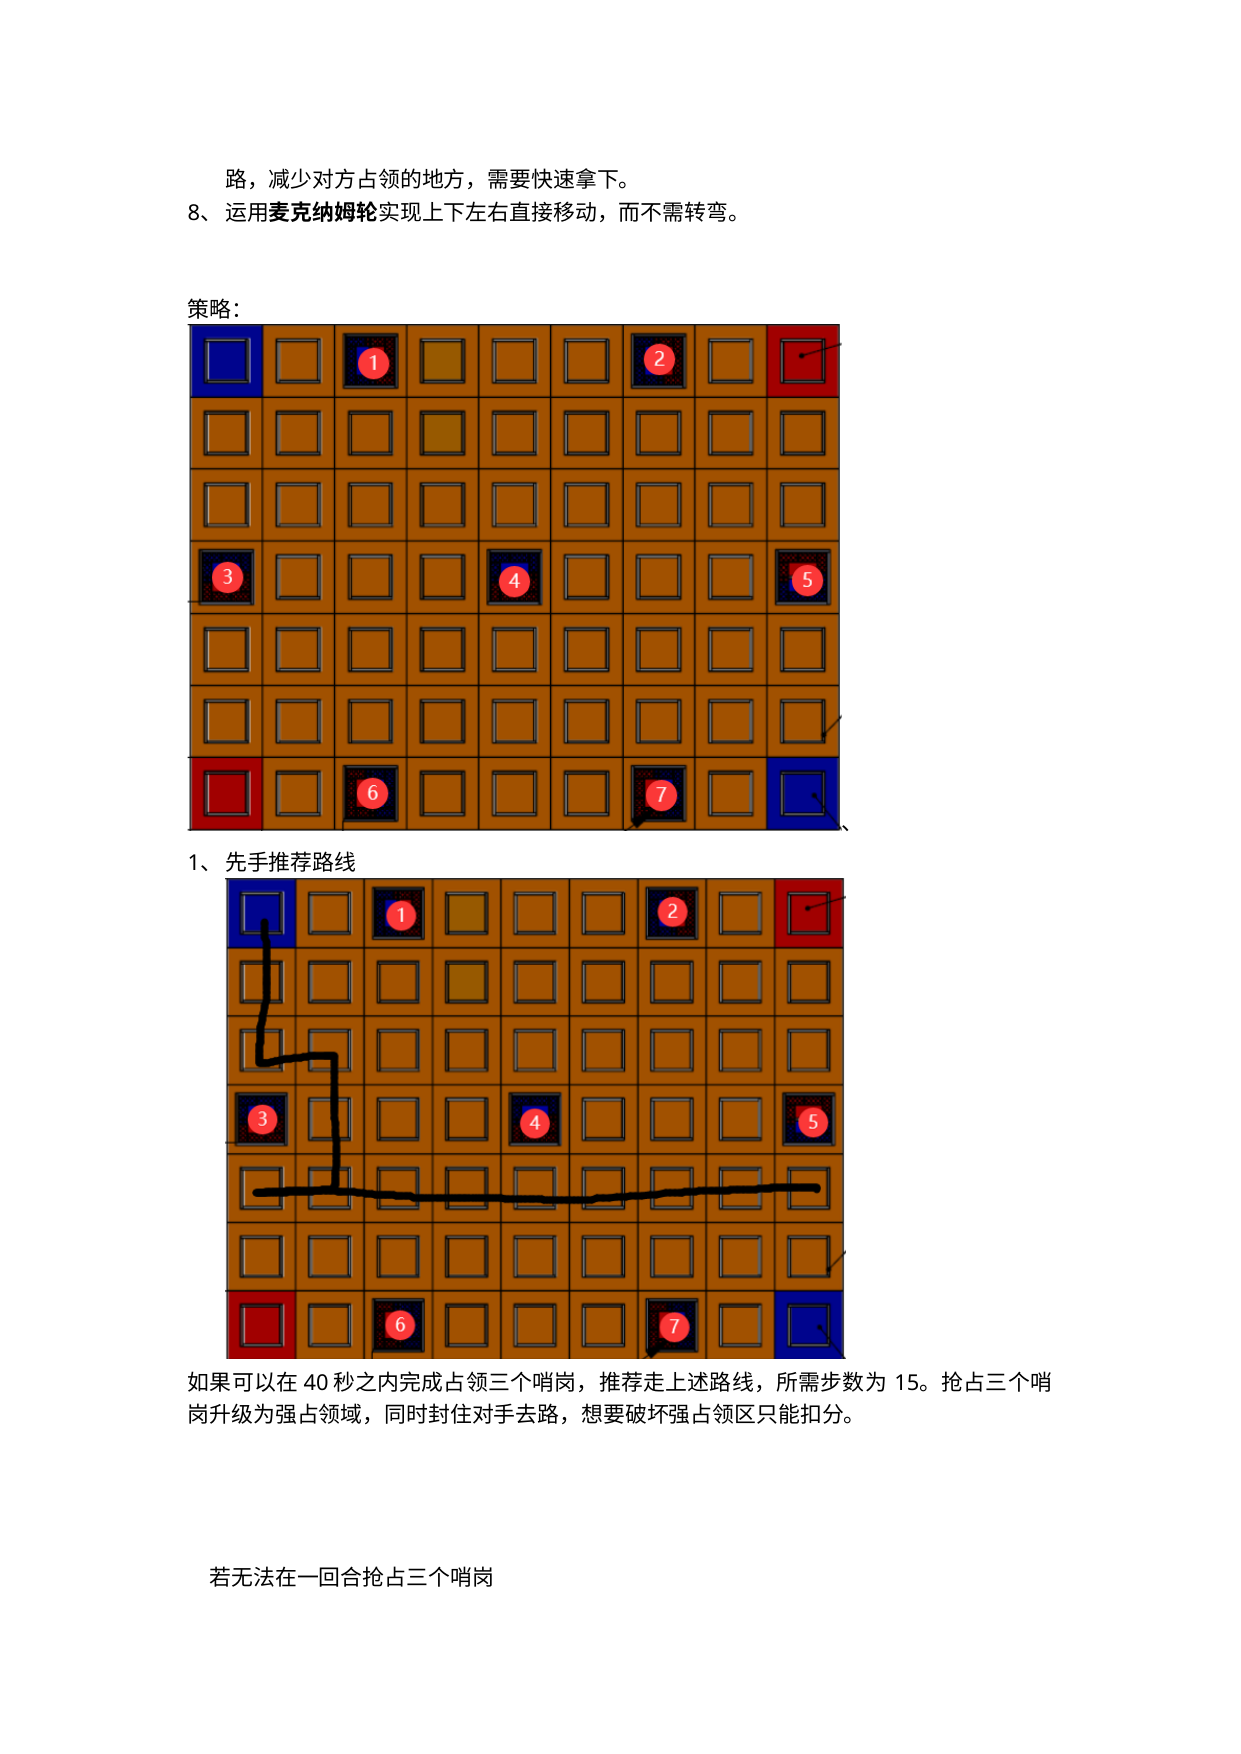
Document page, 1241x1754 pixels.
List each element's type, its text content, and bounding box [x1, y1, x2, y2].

text 如果可以在40秒之内完成占领三个哨岗，推荐走上述路线，所需步数为15。抢占三个哨岗升级为强占领域，同时封住对手去路，想要破坏强占领区只能扣分。 [187, 1364, 1053, 1429]
picture [187, 324, 842, 831]
list 先手推荐路线 [187, 844, 1053, 877]
list 运用麦克纳姆轮实现上下左右直接移动，而不需转弯。 [187, 194, 1053, 227]
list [187, 162, 1053, 194]
text 策略： [187, 292, 1053, 324]
picture [225, 877, 846, 1359]
text 若无法在一回合抢占三个哨岗 [187, 1559, 1053, 1592]
